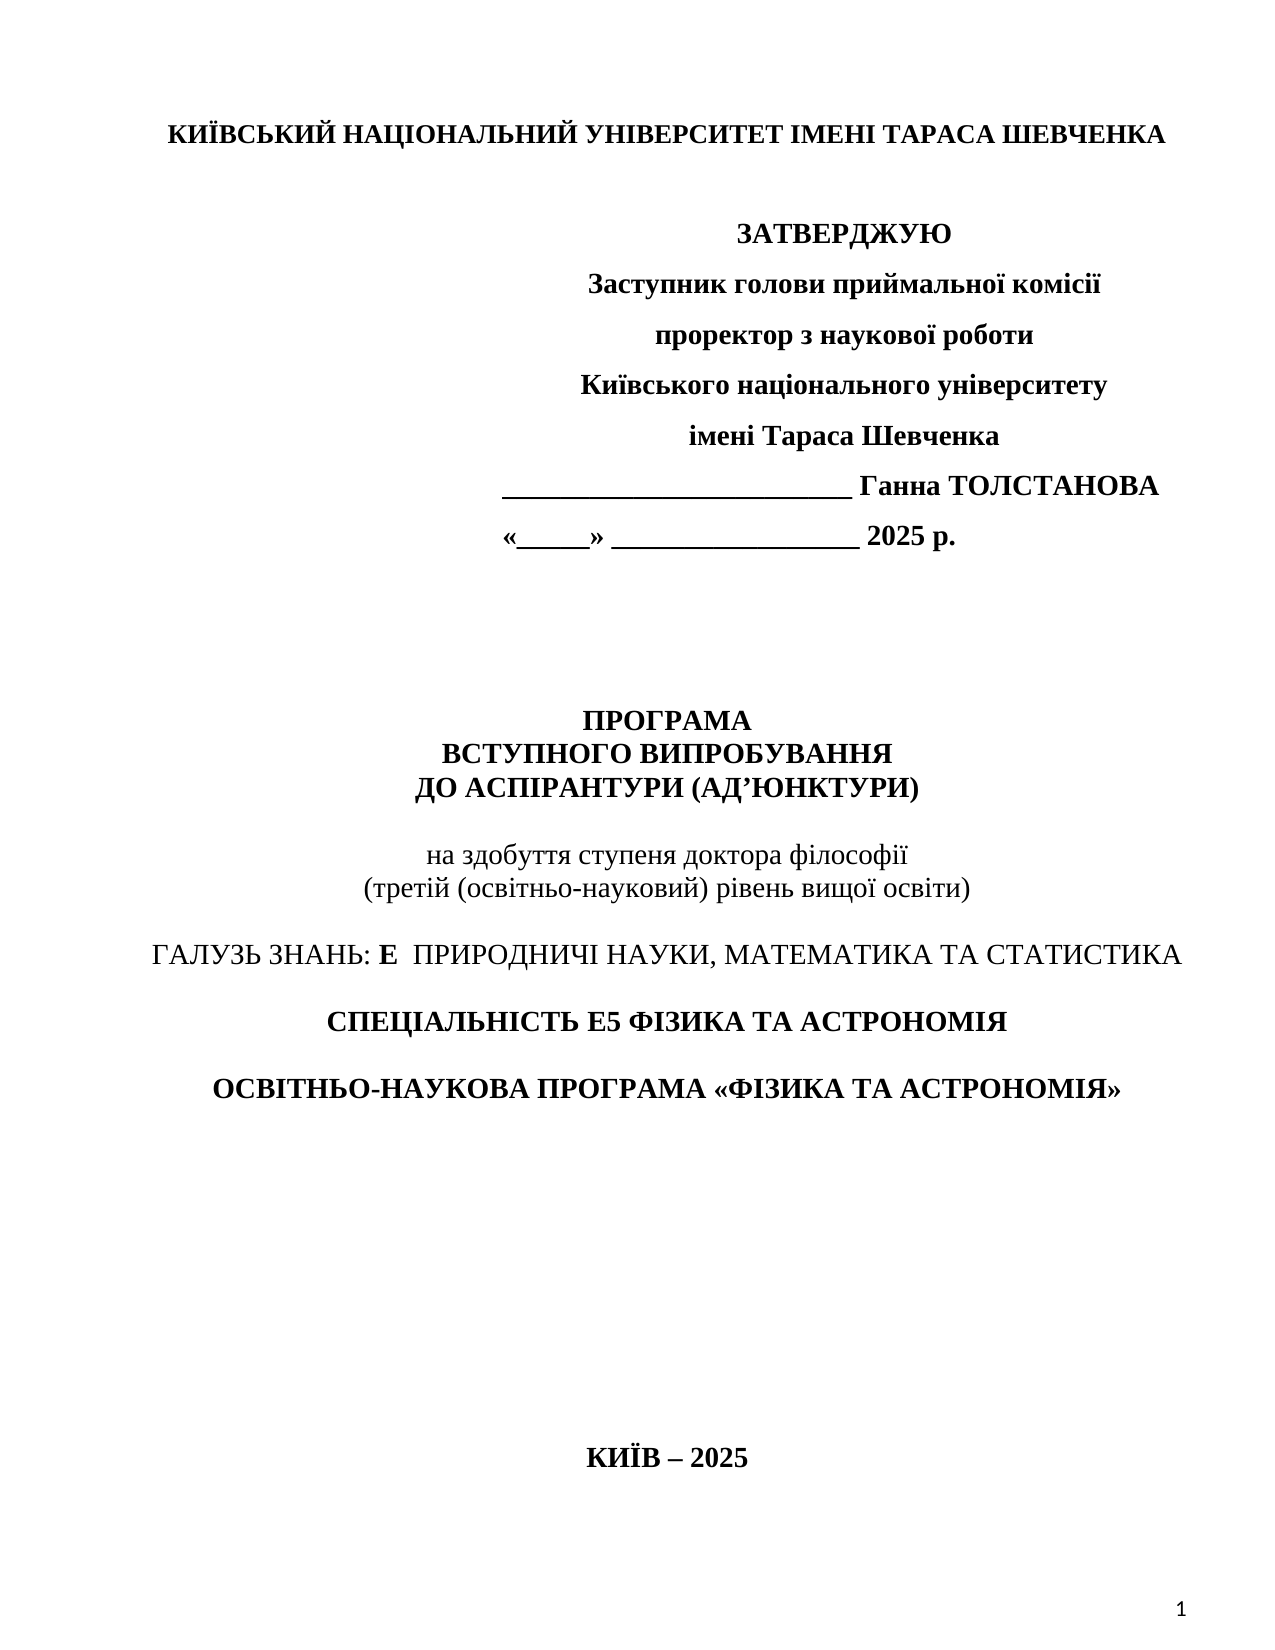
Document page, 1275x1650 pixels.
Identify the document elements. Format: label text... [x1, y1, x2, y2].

text на здобуття ступеня доктора філософії [148, 837, 1186, 870]
text Галузь знань: Е Природничі науки, математика та статистика [148, 937, 1186, 971]
text Затверджую [502, 216, 1186, 250]
text Київського національного університету [502, 367, 1186, 401]
text Спеціальність E5 ФІЗИКА ТА АСТРОНОМІЯ [148, 1004, 1186, 1038]
text вступного випробування [148, 736, 1186, 770]
text Заступник голови приймальної комісії [502, 267, 1186, 300]
text до аспірантури (АД’ЮНКТУРИ) [148, 770, 1186, 803]
text Київський національний університет імені Тараса Шевченка [148, 118, 1186, 149]
text «_____» _________________ 2025 р. [502, 518, 1186, 552]
text ________________________ Ганна Толстанова [502, 468, 1186, 501]
text Київ – 2025 [148, 1441, 1186, 1474]
text Освітньо-наукова програма «ФІЗИКА ТА АСТРОНОМІЯ» [148, 1072, 1186, 1105]
text проректор з наукової роботи [502, 317, 1186, 351]
text Програма [148, 703, 1186, 736]
text (третій (освітньо-науковий) рівень вищої освіти) [148, 870, 1186, 904]
text імені Тараса Шевченка [502, 418, 1186, 451]
